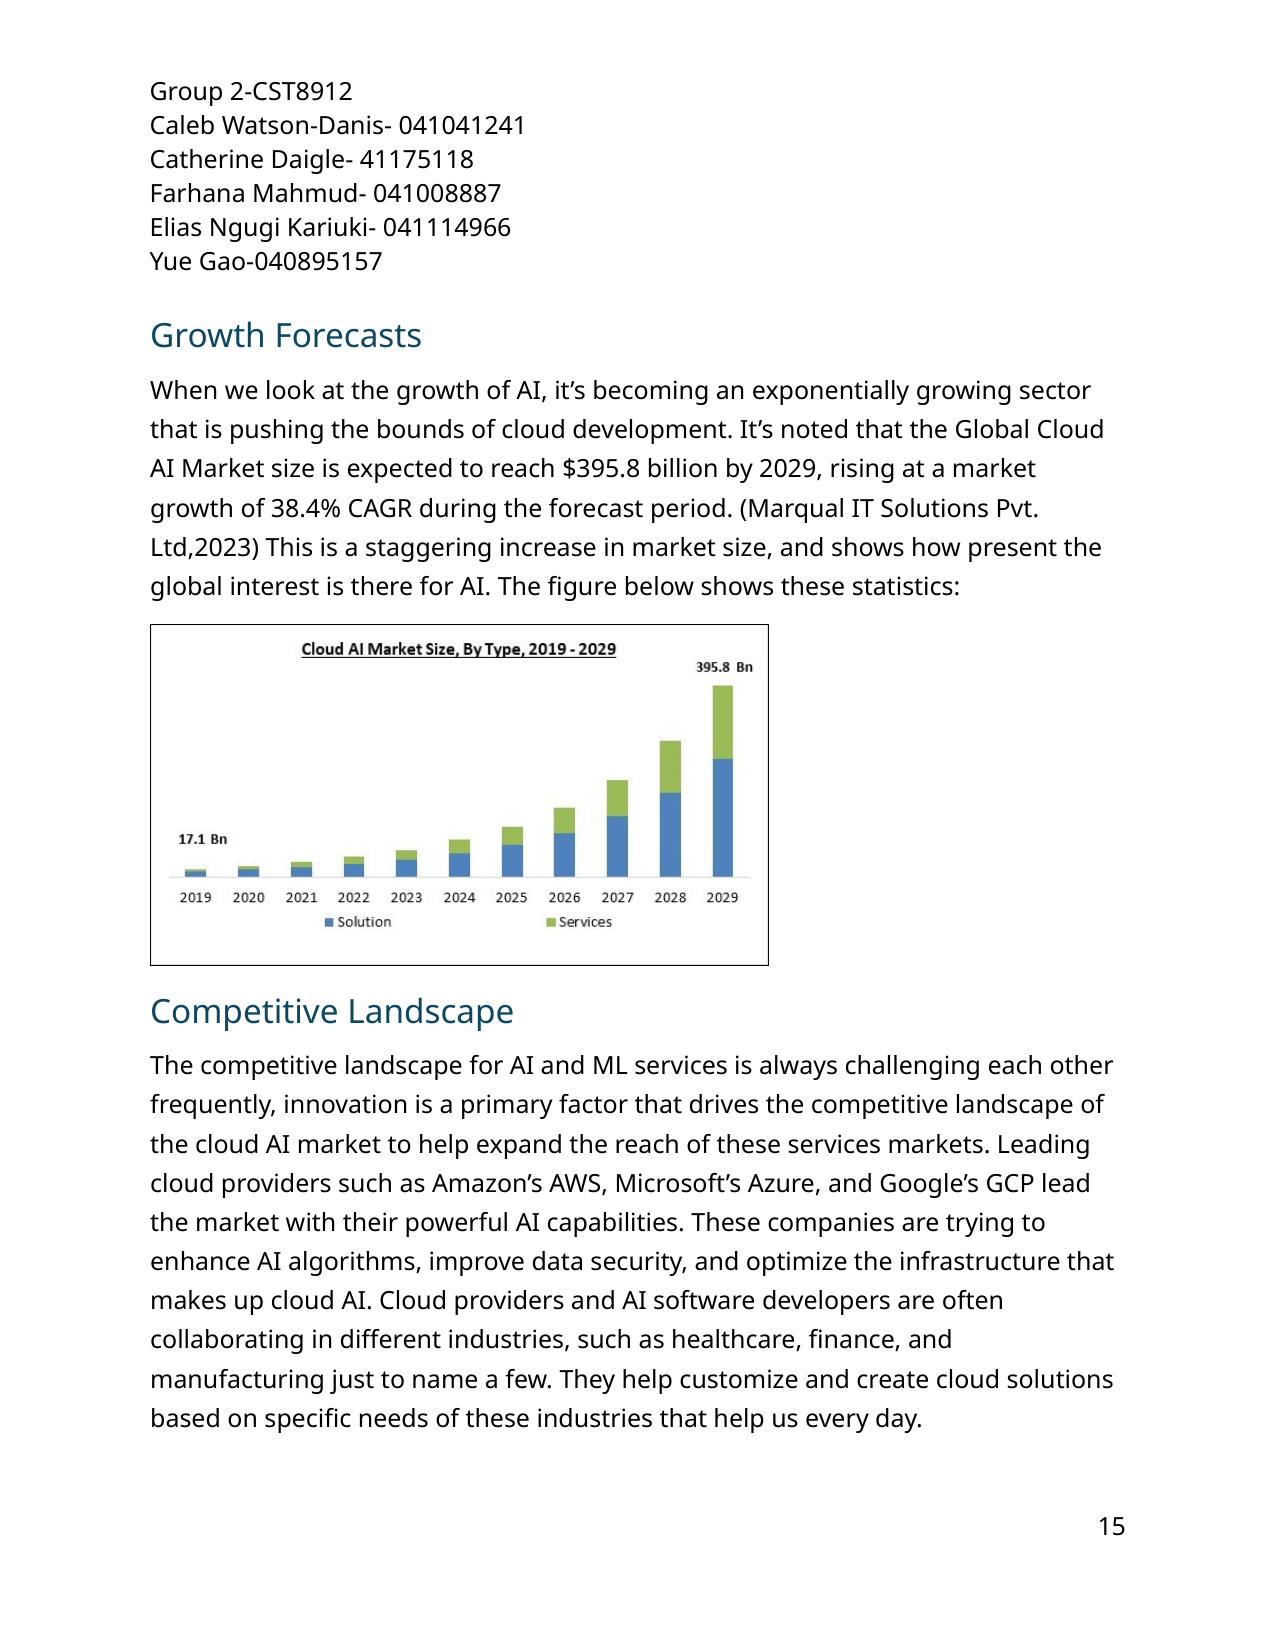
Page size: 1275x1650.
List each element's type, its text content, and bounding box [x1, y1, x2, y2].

text The competitive landscape for AI and ML services is always challenging each other frequently, innovation is a primary factor that drives the competitive landscape of the cloud AI market to help expand the reach of these services markets. Leading cloud providers such as Amazon’s AWS, Microsoft’s Azure, and Google’s GCP lead the market with their powerful AI capabilities. These companies are trying to enhance AI algorithms, improve data security, and optimize the infrastructure that makes up cloud AI. Cloud providers and AI software developers are often collaborating in different industries, such as healthcare, finance, and manufacturing just to name a few. They help customize and create cloud solutions based on specific needs of these industries that help us every day. [150, 1048, 1125, 1434]
subtitle Competitive Landscape [150, 987, 1125, 1033]
subtitle Growth Forecasts [150, 312, 1125, 358]
picture [150, 624, 769, 966]
